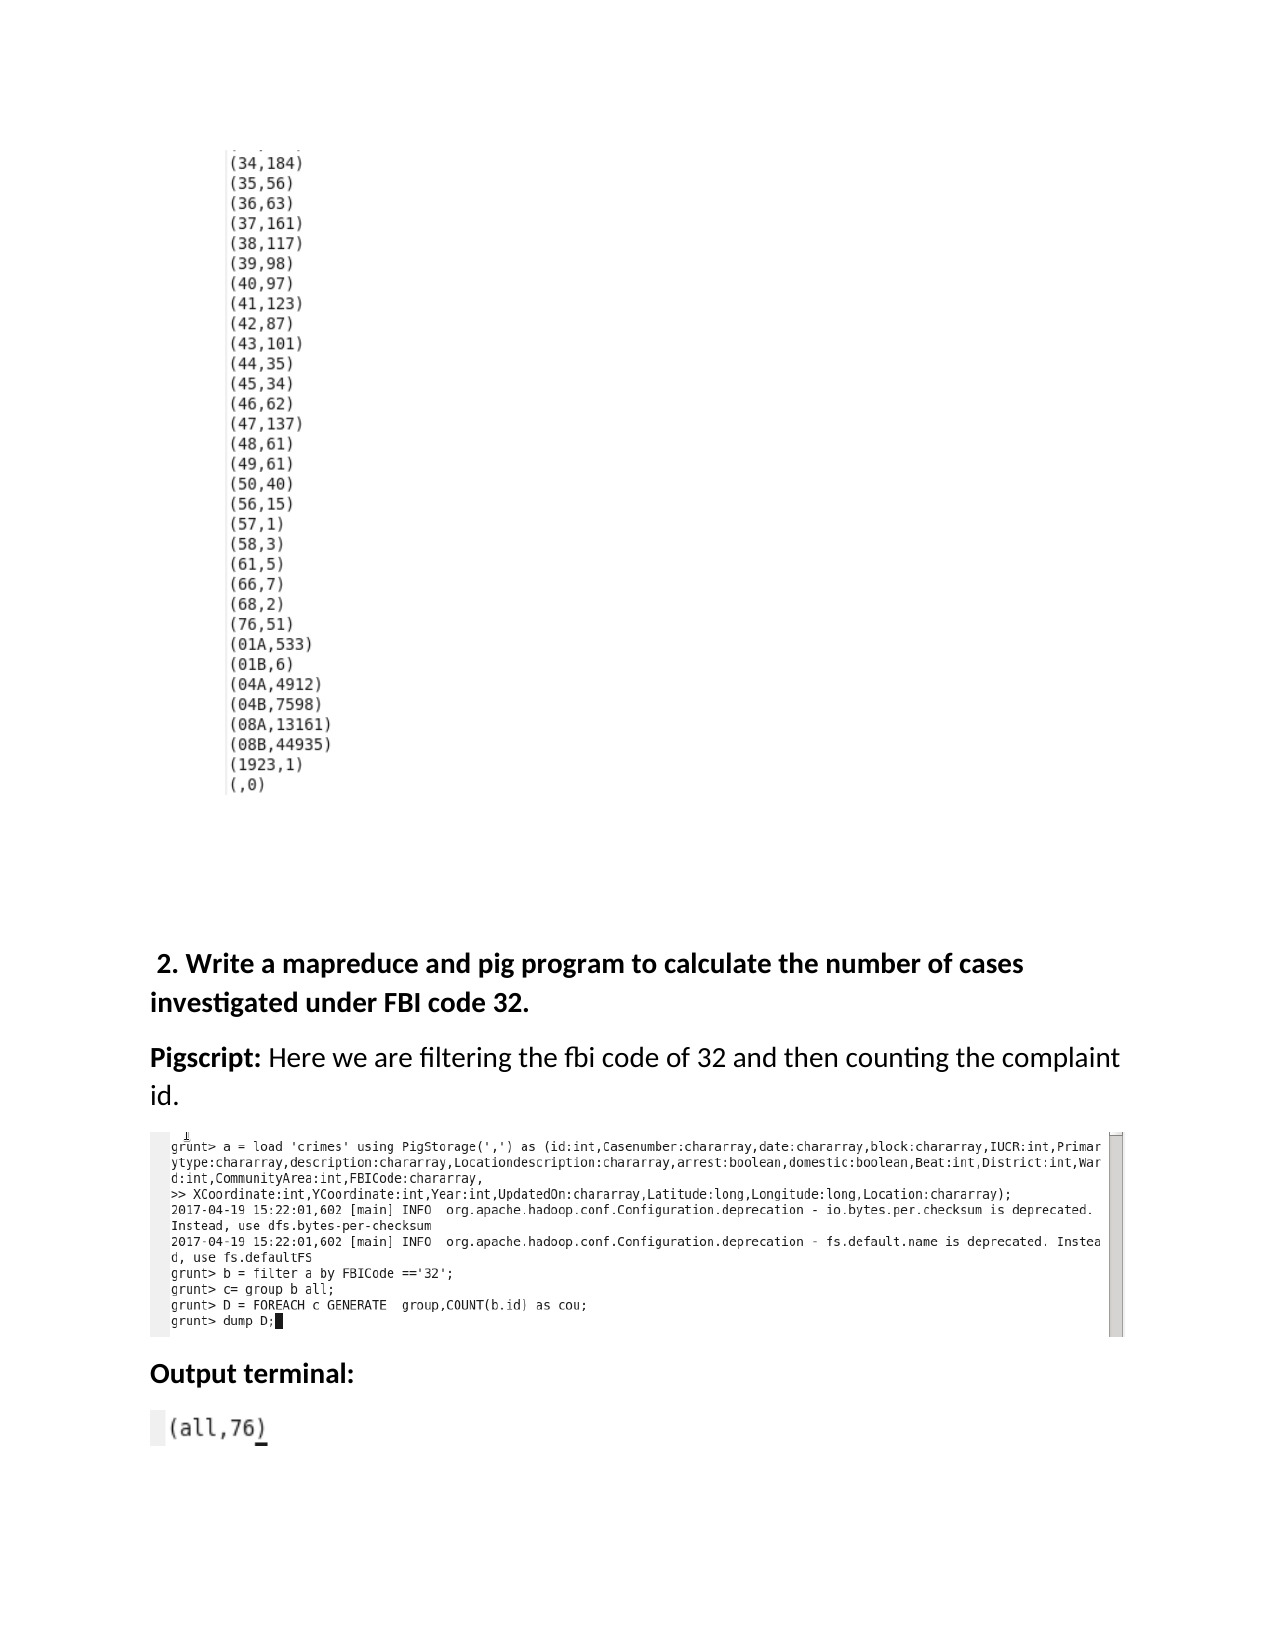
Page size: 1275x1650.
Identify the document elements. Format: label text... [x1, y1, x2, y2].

text 2. Write a mapreduce and pig program to calculate the number of cases investigated under FBI code 32. [150, 945, 1125, 1019]
text Pigscript: Here we are filtering the fbi code of 32 and then counting the complaint id. [150, 1039, 1125, 1113]
text Output terminal: [150, 1356, 1125, 1391]
picture [150, 1410, 304, 1446]
picture [150, 1132, 1125, 1337]
picture [225, 150, 354, 795]
